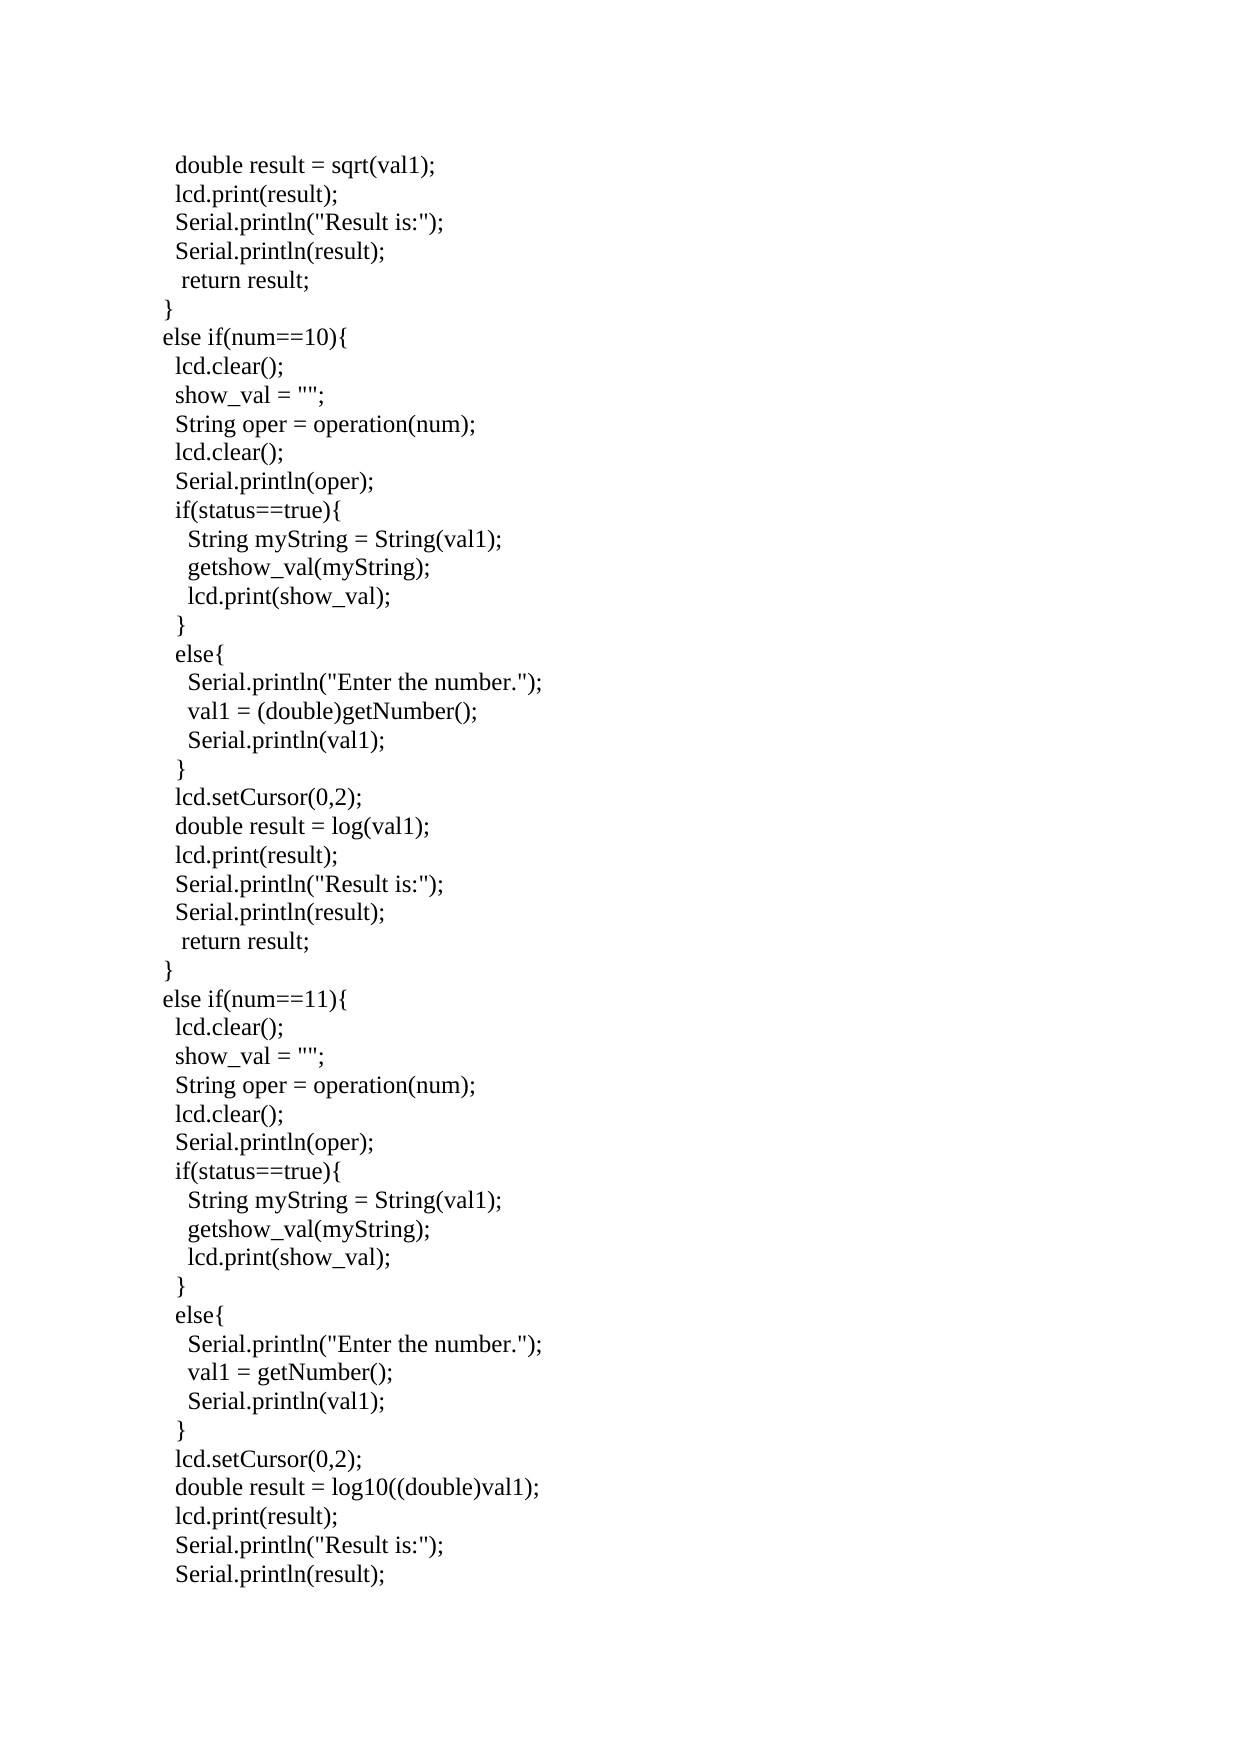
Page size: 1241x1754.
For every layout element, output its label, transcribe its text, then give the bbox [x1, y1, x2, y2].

text return result; [150, 265, 1090, 294]
text double result = sqrt(val1); [150, 150, 1090, 179]
text lcd.clear(); [150, 351, 1090, 380]
text getshow_val(myString); [150, 1214, 1090, 1242]
text lcd.print(result); [150, 179, 1090, 207]
text } [150, 610, 1090, 639]
text lcd.setCursor(0,2); [150, 1444, 1090, 1472]
text } [150, 955, 1090, 984]
text Serial.println(oper); [150, 1127, 1090, 1156]
text else{ [150, 1300, 1090, 1329]
text lcd.clear(); [150, 1099, 1090, 1127]
text String myString = String(val1); [150, 524, 1090, 552]
text } [150, 754, 1090, 782]
text Serial.println(val1); [150, 1386, 1090, 1415]
text lcd.print(show_val); [150, 581, 1090, 610]
text Serial.println(oper); [150, 466, 1090, 495]
text lcd.print(result); [150, 1501, 1090, 1530]
text double result = log10((double)val1); [150, 1472, 1090, 1501]
text getshow_val(myString); [150, 552, 1090, 581]
text } [150, 1415, 1090, 1444]
text else if(num==10){ [150, 322, 1090, 351]
text Serial.println("Result is:"); [150, 869, 1090, 897]
text else{ [150, 639, 1090, 667]
text Serial.println("Result is:"); [150, 207, 1090, 236]
text } [150, 1271, 1090, 1300]
text return result; [150, 926, 1090, 955]
text val1 = getNumber(); [150, 1357, 1090, 1386]
text if(status==true){ [150, 495, 1090, 524]
text Serial.println("Enter the number."); [150, 667, 1090, 696]
text Serial.println(val1); [150, 725, 1090, 754]
text String oper = operation(num); [150, 409, 1090, 437]
text String oper = operation(num); [150, 1070, 1090, 1099]
text String myString = String(val1); [150, 1185, 1090, 1214]
text if(status==true){ [150, 1156, 1090, 1185]
text show_val = ""; [150, 1041, 1090, 1070]
text double result = log(val1); [150, 811, 1090, 840]
text Serial.println(result); [150, 1559, 1090, 1587]
text lcd.print(show_val); [150, 1242, 1090, 1271]
text else if(num==11){ [150, 984, 1090, 1012]
text lcd.clear(); [150, 1012, 1090, 1041]
text Serial.println("Result is:"); [150, 1530, 1090, 1559]
text Serial.println(result); [150, 897, 1090, 926]
text lcd.clear(); [150, 437, 1090, 466]
text val1 = (double)getNumber(); [150, 696, 1090, 725]
text Serial.println("Enter the number."); [150, 1329, 1090, 1357]
text lcd.setCursor(0,2); [150, 782, 1090, 811]
text } [150, 294, 1090, 322]
text show_val = ""; [150, 380, 1090, 409]
text Serial.println(result); [150, 236, 1090, 265]
text lcd.print(result); [150, 840, 1090, 869]
